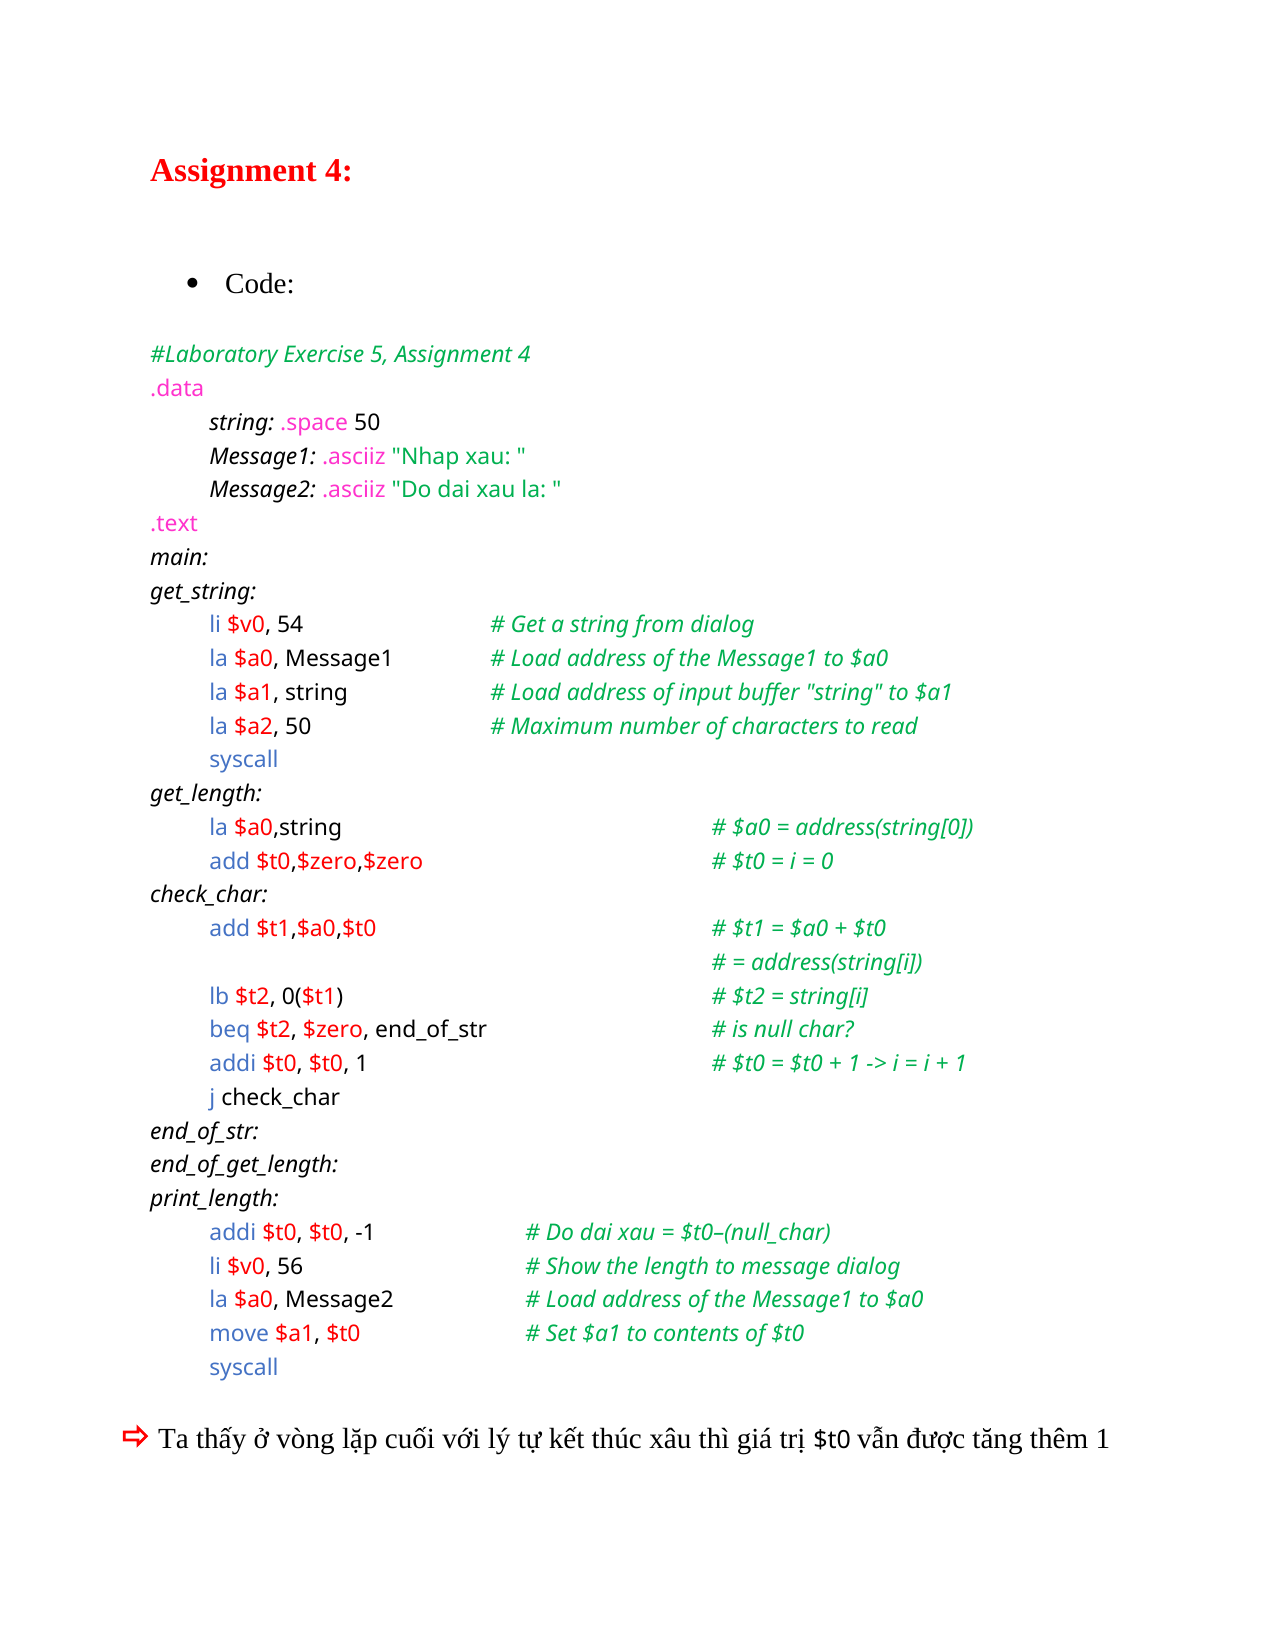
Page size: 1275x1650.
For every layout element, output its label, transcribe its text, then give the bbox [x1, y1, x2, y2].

list add $t1,$a0,$t0 # $t1 = $a0 + $t0 # = address(string[i]) lb $t2, 0($t1) # $t2 = string[i] beq $t2, $zero, end_of_str # is null char? addi $t0, $t0, 1 # $t0 = $t0 + 1 -> i = i + 1 j check_char [150, 912, 1125, 1112]
list check_char: [150, 878, 1125, 910]
list addi $t0, $t0, -1 # Do dai xau = $t0–(null_char) li $v0, 56 # Show the length to message dialog la $a0, Message2 # Load address of the Message1 to $a0 move $a1, $t0 # Set $a1 to contents of $t0 syscall [150, 1216, 1125, 1382]
list li $v0, 54 # Get a string from dialog la $a0, Message1 # Load address of the Message1 to $a0 la $a1, string # Load address of input buffer "string" to $a1 la $a2, 50 # Maximum number of characters to read syscall [150, 608, 1125, 775]
text Assignment 4: [150, 150, 1125, 188]
list #Laboratory Exercise 5, Assignment 4 .data string: .space 50 Message1: .asciiz "Nhap xau: " Message2: .asciiz "Do dai xau la: " .text main: get_string: [150, 338, 1125, 606]
list end_of_str: [150, 1115, 1125, 1146]
list Ta thấy ở vòng lặp cuối với lý tự kết thúc xâu thì giá trị $t0 vẫn được tăng thêm 1 [120, 1421, 1125, 1455]
list get_length: [150, 777, 1125, 808]
list end_of_get_length: [150, 1148, 1125, 1180]
list Code: [187, 266, 1125, 300]
list print_length: [150, 1182, 1125, 1213]
list la $a0,string # $a0 = address(string[0]) add $t0,$zero,$zero # $t0 = i = 0 [150, 811, 1125, 876]
